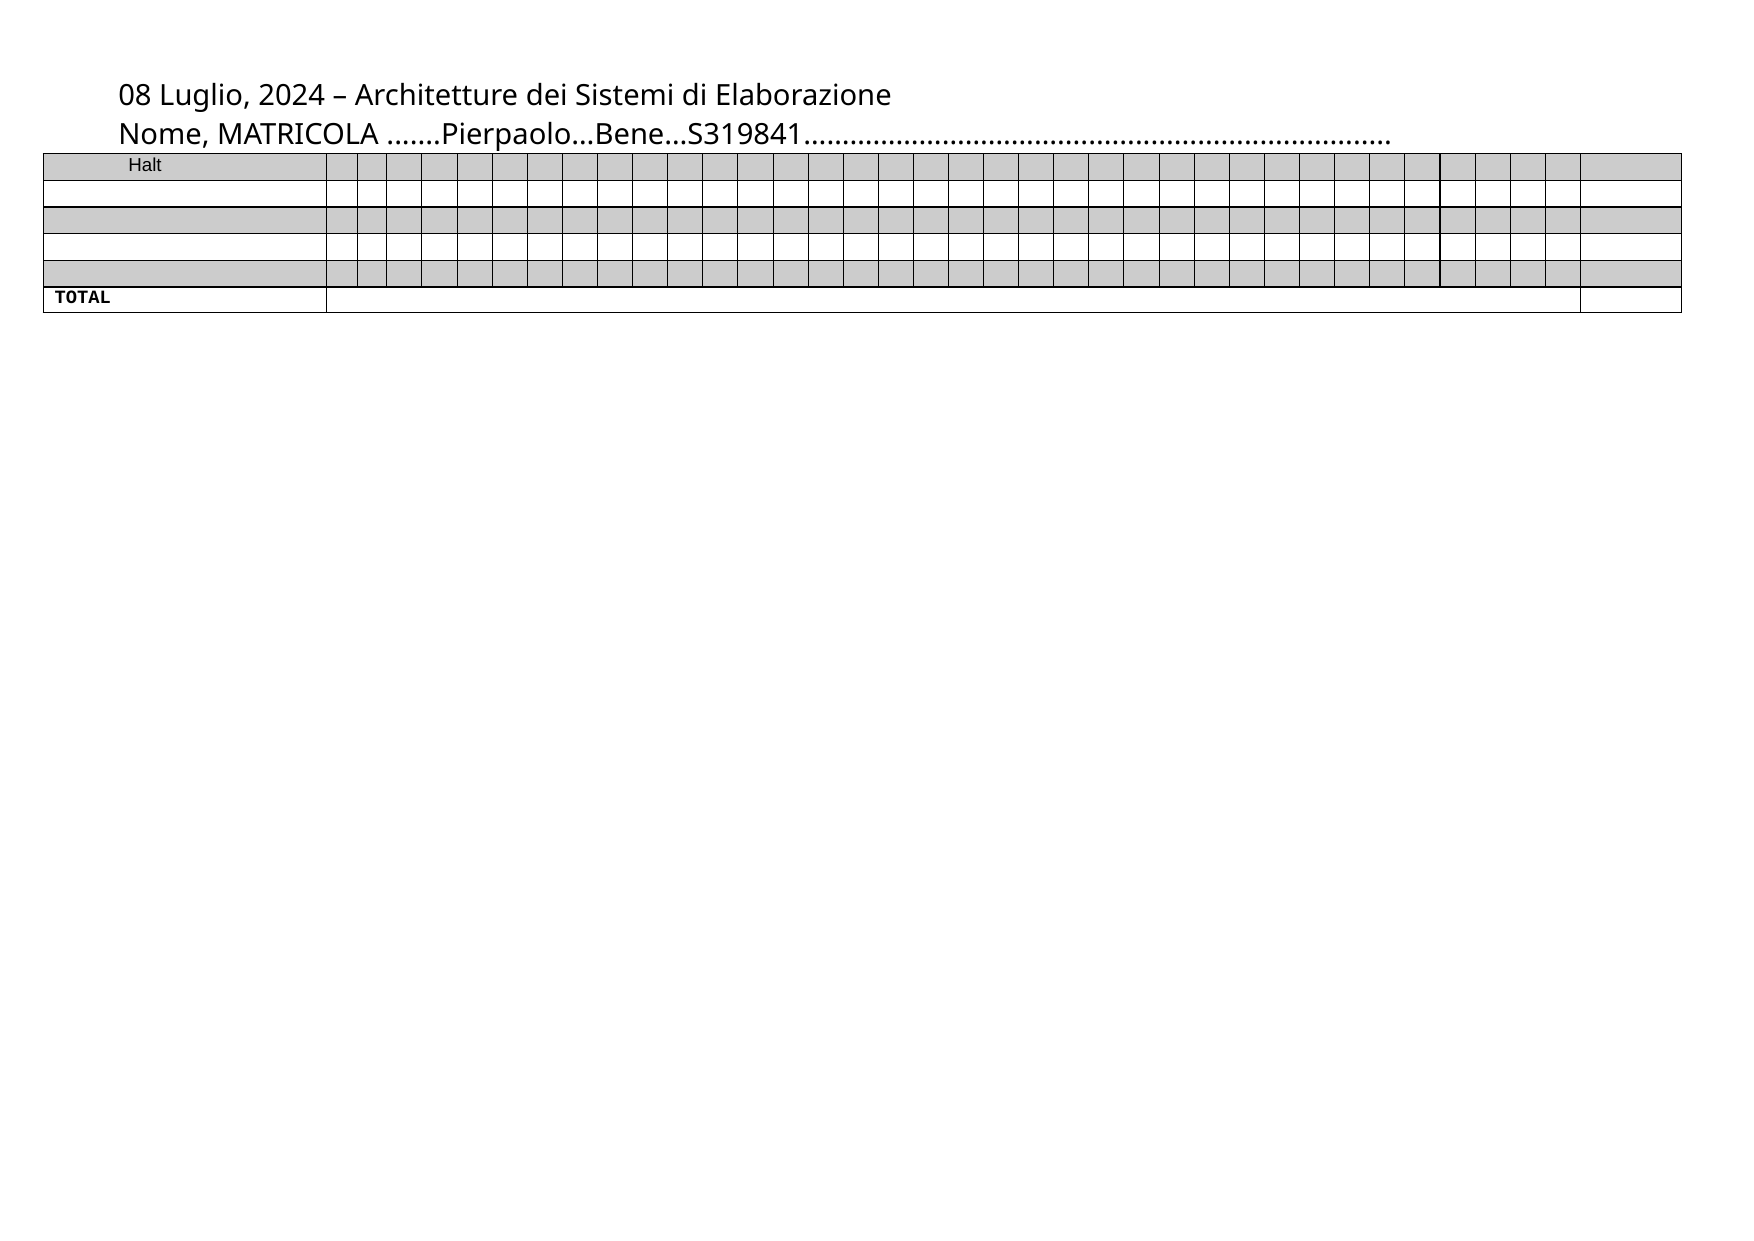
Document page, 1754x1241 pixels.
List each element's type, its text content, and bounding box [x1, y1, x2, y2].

table_cell [1230, 234, 1264, 260]
table_cell [422, 181, 457, 206]
table_cell [1405, 208, 1439, 233]
table_cell [1335, 261, 1369, 286]
table_cell [458, 261, 492, 286]
table_cell [703, 154, 737, 180]
table_cell [493, 181, 527, 206]
table_cell [44, 261, 326, 286]
table_cell Halt [44, 154, 326, 180]
table_cell [1265, 181, 1299, 206]
table_cell [44, 208, 326, 233]
table_cell [327, 288, 1580, 312]
table_cell [598, 208, 632, 233]
table_cell [844, 234, 878, 260]
table_cell [1335, 208, 1369, 233]
table_cell [1054, 181, 1088, 206]
table_cell [387, 261, 421, 286]
table_cell [1511, 234, 1545, 260]
table_cell [774, 234, 808, 260]
table_cell [1195, 208, 1229, 233]
table_cell [1441, 234, 1475, 260]
table_cell [1019, 154, 1053, 180]
table_cell [633, 181, 667, 206]
table_cell [1160, 181, 1194, 206]
table_cell [1546, 261, 1580, 286]
table_cell [1476, 181, 1510, 206]
table_cell [327, 154, 357, 180]
table_cell [1476, 261, 1510, 286]
table_cell [984, 261, 1018, 286]
table_cell [1195, 234, 1229, 260]
table_cell [1441, 208, 1475, 233]
table_cell [358, 181, 386, 206]
table_cell [1054, 154, 1088, 180]
table_cell [809, 181, 843, 206]
table_cell [387, 154, 421, 180]
table_cell [879, 261, 913, 286]
table_cell [1054, 261, 1088, 286]
table_cell [598, 181, 632, 206]
table_cell [774, 154, 808, 180]
table_cell [563, 154, 597, 180]
table_cell [1581, 208, 1681, 233]
table_cell [387, 234, 421, 260]
table_cell [528, 208, 562, 233]
table_cell [1265, 234, 1299, 260]
table_cell [668, 154, 702, 180]
table_cell [1195, 181, 1229, 206]
table_cell [1370, 154, 1404, 180]
table_cell [738, 154, 773, 180]
table_cell [844, 208, 878, 233]
table_cell [598, 234, 632, 260]
table_cell [633, 234, 667, 260]
table_cell [528, 234, 562, 260]
table_cell [1160, 208, 1194, 233]
table_cell [422, 154, 457, 180]
table_cell [1230, 208, 1264, 233]
table_cell [563, 261, 597, 286]
table_cell [1019, 208, 1053, 233]
table_cell [422, 234, 457, 260]
table_cell [668, 234, 702, 260]
table_cell [1265, 208, 1299, 233]
table_cell [1230, 181, 1264, 206]
table_cell [809, 154, 843, 180]
table_cell [1581, 234, 1681, 260]
table_cell [703, 261, 737, 286]
table_cell [1370, 234, 1404, 260]
table_cell [563, 208, 597, 233]
table_cell [44, 181, 326, 206]
table_cell [1441, 181, 1475, 206]
table_cell [668, 181, 702, 206]
table_cell [1265, 261, 1299, 286]
table_cell [528, 261, 562, 286]
table_cell [327, 261, 357, 286]
table_cell [1089, 154, 1123, 180]
table_cell [1511, 208, 1545, 233]
table_cell [738, 234, 773, 260]
table_cell [528, 181, 562, 206]
table_cell [738, 181, 773, 206]
table_cell [1195, 261, 1229, 286]
table_cell [598, 261, 632, 286]
table_cell [1405, 234, 1439, 260]
table_cell [1581, 154, 1681, 180]
table_cell [1405, 154, 1439, 180]
table_cell [1476, 208, 1510, 233]
table_cell [1405, 261, 1439, 286]
table_cell [703, 181, 737, 206]
table_cell [1370, 261, 1404, 286]
table_cell [949, 181, 983, 206]
table_cell [1476, 154, 1510, 180]
table_cell TOTAL [44, 288, 326, 312]
table_cell [528, 154, 562, 180]
table_cell [563, 234, 597, 260]
table_cell [703, 234, 737, 260]
table_cell [1124, 154, 1159, 180]
table_cell [914, 208, 948, 233]
table_cell [1265, 154, 1299, 180]
table_cell [1160, 261, 1194, 286]
table_cell [1089, 181, 1123, 206]
table_cell [422, 261, 457, 286]
table_cell [809, 208, 843, 233]
table_cell [774, 208, 808, 233]
table_cell [358, 154, 386, 180]
table_cell [1511, 181, 1545, 206]
table_cell [358, 261, 386, 286]
table_cell [633, 154, 667, 180]
table_cell [1546, 208, 1580, 233]
table_cell [1160, 234, 1194, 260]
table_cell [1581, 288, 1681, 312]
table_cell [774, 181, 808, 206]
table_cell [493, 261, 527, 286]
table_cell [1054, 234, 1088, 260]
table_cell [1441, 261, 1475, 286]
table_cell [879, 154, 913, 180]
table_cell [358, 234, 386, 260]
table_cell [458, 234, 492, 260]
table_cell [358, 208, 386, 233]
table_cell [879, 208, 913, 233]
table_cell [1335, 154, 1369, 180]
table_cell [1546, 234, 1580, 260]
table_cell [1546, 154, 1580, 180]
table_cell [844, 154, 878, 180]
table_cell [1370, 208, 1404, 233]
table_cell [738, 261, 773, 286]
table_cell [879, 181, 913, 206]
table_cell [458, 154, 492, 180]
table_cell [1124, 208, 1159, 233]
table_cell [1089, 234, 1123, 260]
table_cell [914, 234, 948, 260]
table_cell [1019, 181, 1053, 206]
table_cell [633, 208, 667, 233]
table_cell [1054, 208, 1088, 233]
table_cell [1511, 261, 1545, 286]
table_cell [1300, 208, 1334, 233]
table_cell [1300, 181, 1334, 206]
table_cell [949, 208, 983, 233]
table_cell [44, 234, 326, 260]
table_cell [1089, 261, 1123, 286]
table_cell [493, 154, 527, 180]
table_cell [949, 234, 983, 260]
table_cell [1230, 154, 1264, 180]
table_cell [1124, 261, 1159, 286]
table_cell [984, 208, 1018, 233]
table_cell [809, 234, 843, 260]
table_cell [327, 181, 357, 206]
table_cell [668, 261, 702, 286]
table_cell [598, 154, 632, 180]
table_cell [1230, 261, 1264, 286]
table_cell [1546, 181, 1580, 206]
table_cell [458, 208, 492, 233]
table_cell [1019, 234, 1053, 260]
table_cell [1124, 234, 1159, 260]
table_cell [1581, 261, 1681, 286]
table_cell [493, 234, 527, 260]
table_cell [914, 181, 948, 206]
table_cell [809, 261, 843, 286]
table_cell [1195, 154, 1229, 180]
table_cell [844, 261, 878, 286]
table_cell [1581, 181, 1681, 206]
table_cell [984, 234, 1018, 260]
table_cell [387, 181, 421, 206]
table_cell [984, 181, 1018, 206]
table_cell [1335, 234, 1369, 260]
table_cell [1124, 181, 1159, 206]
table_cell [914, 154, 948, 180]
table_cell [1160, 154, 1194, 180]
table_cell [984, 154, 1018, 180]
table_cell [703, 208, 737, 233]
table_cell [1019, 261, 1053, 286]
table_cell [1300, 261, 1334, 286]
table_cell [1300, 234, 1334, 260]
table_cell [774, 261, 808, 286]
table_cell [387, 208, 421, 233]
table_cell [1511, 154, 1545, 180]
table_cell [1335, 181, 1369, 206]
table_cell [1089, 208, 1123, 233]
table_cell [914, 261, 948, 286]
table_cell [422, 208, 457, 233]
table_cell [1476, 234, 1510, 260]
table_cell [563, 181, 597, 206]
table_cell [327, 234, 357, 260]
table_cell [1370, 181, 1404, 206]
table_cell [668, 208, 702, 233]
table_cell [949, 261, 983, 286]
table_cell [949, 154, 983, 180]
table_cell [1405, 181, 1439, 206]
table_cell [879, 234, 913, 260]
table_cell [844, 181, 878, 206]
table_cell [1300, 154, 1334, 180]
table_cell [1441, 154, 1475, 180]
table_cell [633, 261, 667, 286]
table_cell [493, 208, 527, 233]
table_cell [738, 208, 773, 233]
table_cell [327, 208, 357, 233]
table_cell [458, 181, 492, 206]
